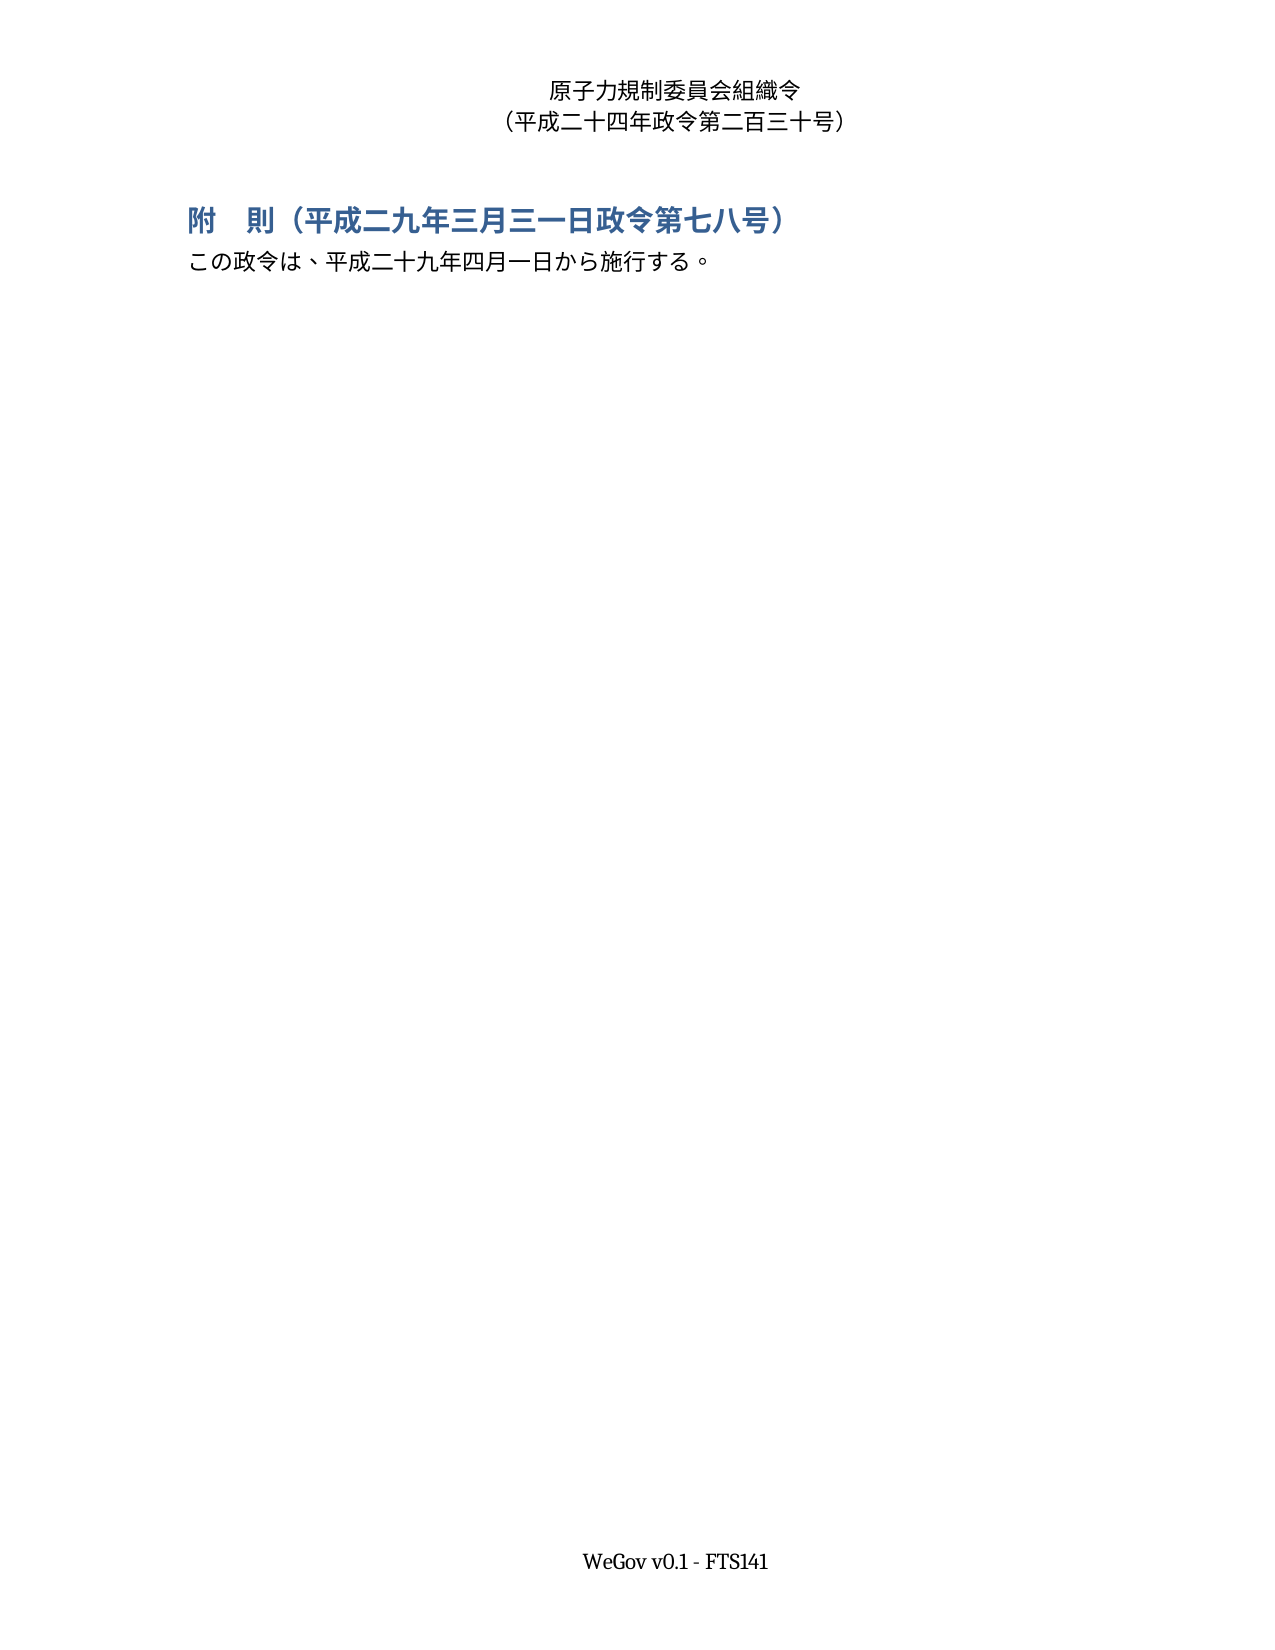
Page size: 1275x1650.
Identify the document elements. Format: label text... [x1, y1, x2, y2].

subtitle 附 則（平成二九年三月三一日政令第七八号） [187, 200, 1087, 240]
text この政令は、平成二十九年四月一日から施行する。 [187, 246, 1087, 277]
